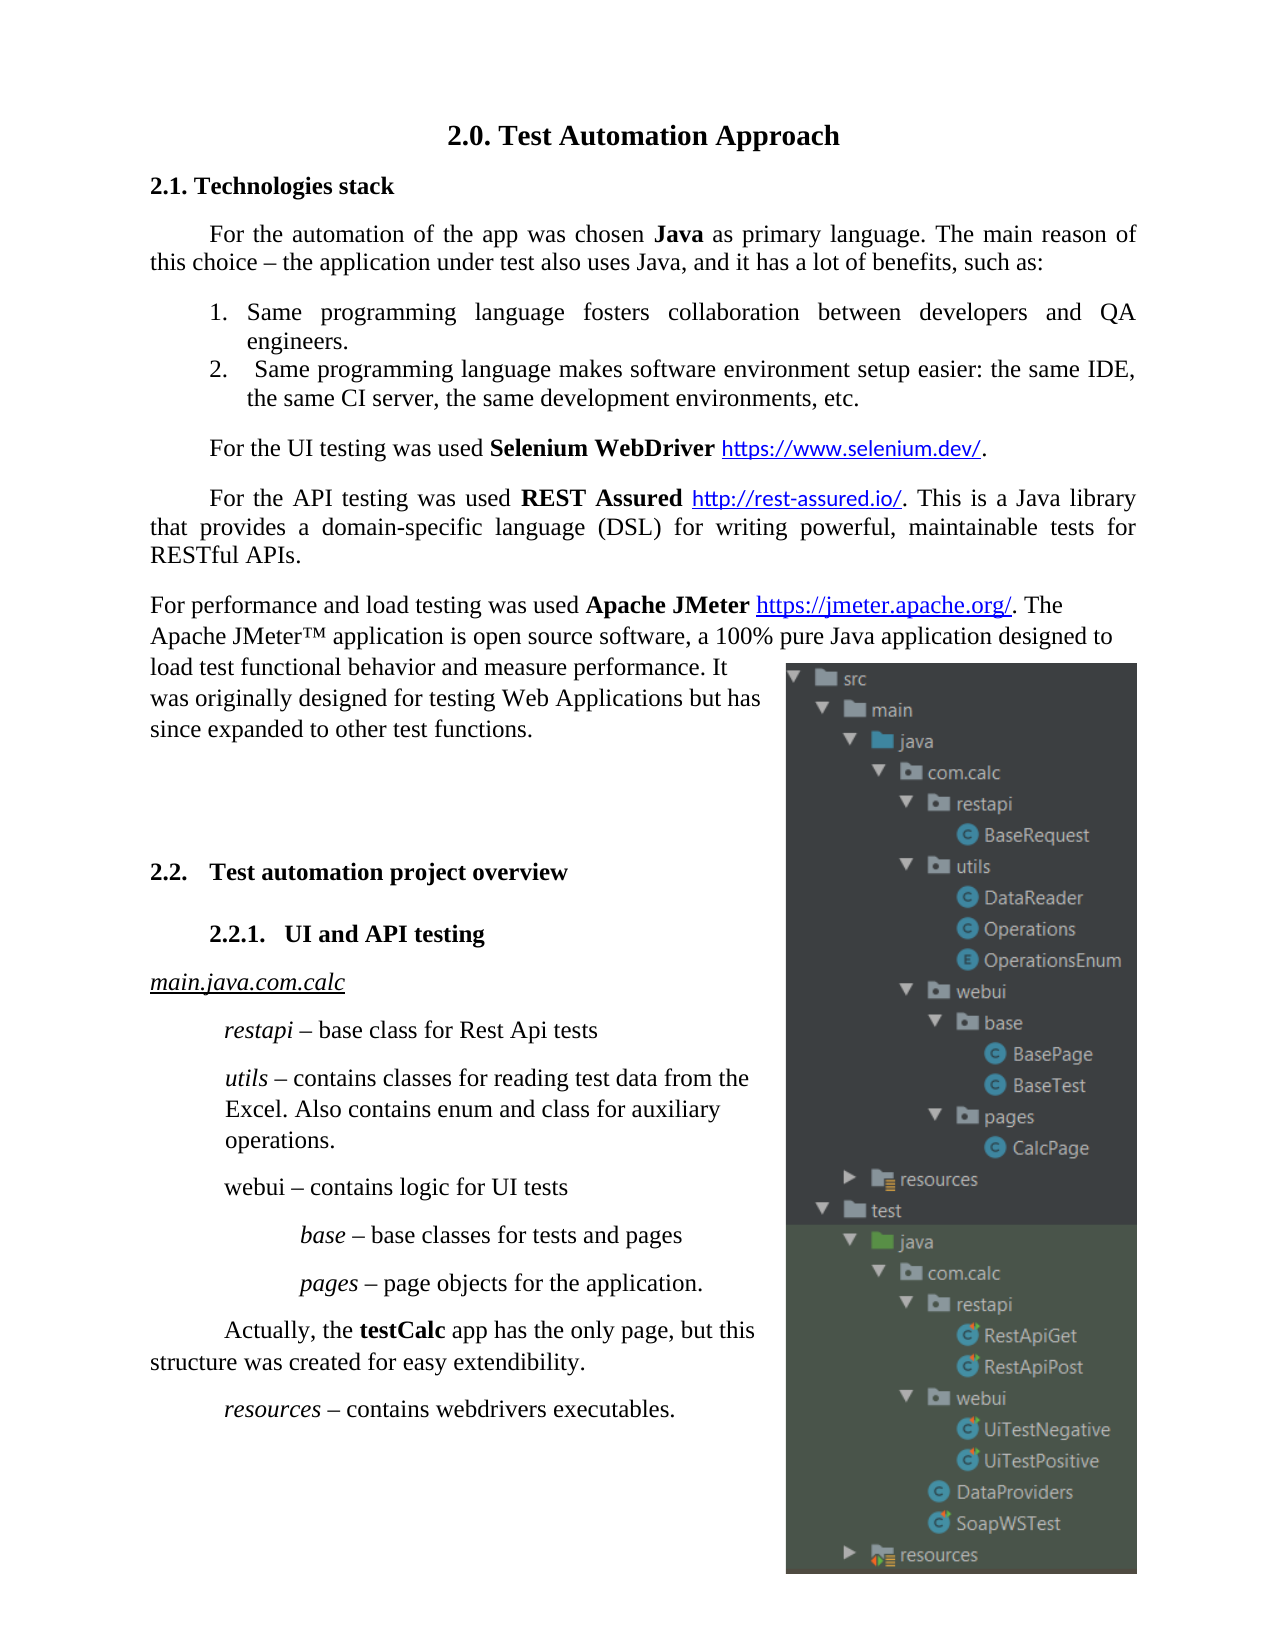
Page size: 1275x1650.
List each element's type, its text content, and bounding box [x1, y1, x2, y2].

text resources – contains webdrivers executables. [150, 1394, 785, 1423]
list UI and API testing [209, 919, 785, 948]
text restapi – base class for Rest Api tests [150, 1015, 785, 1044]
text For performance and load testing was used Apache JMeter https://jmeter.apache.org/. The Apache JMeter™ application is open source software, a 100% pure Java application designed to load test functional behavior and measure performance. It was originally designed for testing Web Applications but has since expanded to other test functions. [150, 590, 1137, 743]
text 2.1. Technologies stack [150, 171, 1137, 200]
text webui – contains logic for UI tests [150, 1172, 785, 1201]
text main.java.com.calc [150, 967, 785, 996]
list Same programming language fosters collaboration between developers and QA engineers. [209, 297, 1137, 354]
list Same programming language makes software environment setup easier: the same IDE, the same CI server, the same development environments, etc. [209, 354, 1137, 412]
text 2.0. Test Automation Approach [150, 118, 1137, 152]
text utils – contains classes for reading test data from the Excel. Also contains enum and class for auxiliary operations. [225, 1063, 785, 1153]
picture [785, 663, 1137, 1574]
text For the automation of the app was chosen Java as primary language. The main reason of this choice – the application under test also uses Java, and it has a lot of benefits, such as: [150, 219, 1137, 276]
text Actually, the testCalc app has the only page, but this structure was created for easy extendibility. [150, 1316, 785, 1375]
text For the API testing was used REST Assured http://rest-assured.io/. This is a Java library that provides a domain-specific language (DSL) for writing powerful, maintainable tests for RESTful APIs. [150, 483, 1137, 569]
text pages – page objects for the application. [150, 1268, 785, 1297]
text For the UI testing was used Selenium WebDriver https://www.selenium.dev/. [150, 433, 1137, 462]
list Test automation project overview [150, 857, 785, 886]
text base – base classes for tests and pages [150, 1220, 785, 1249]
